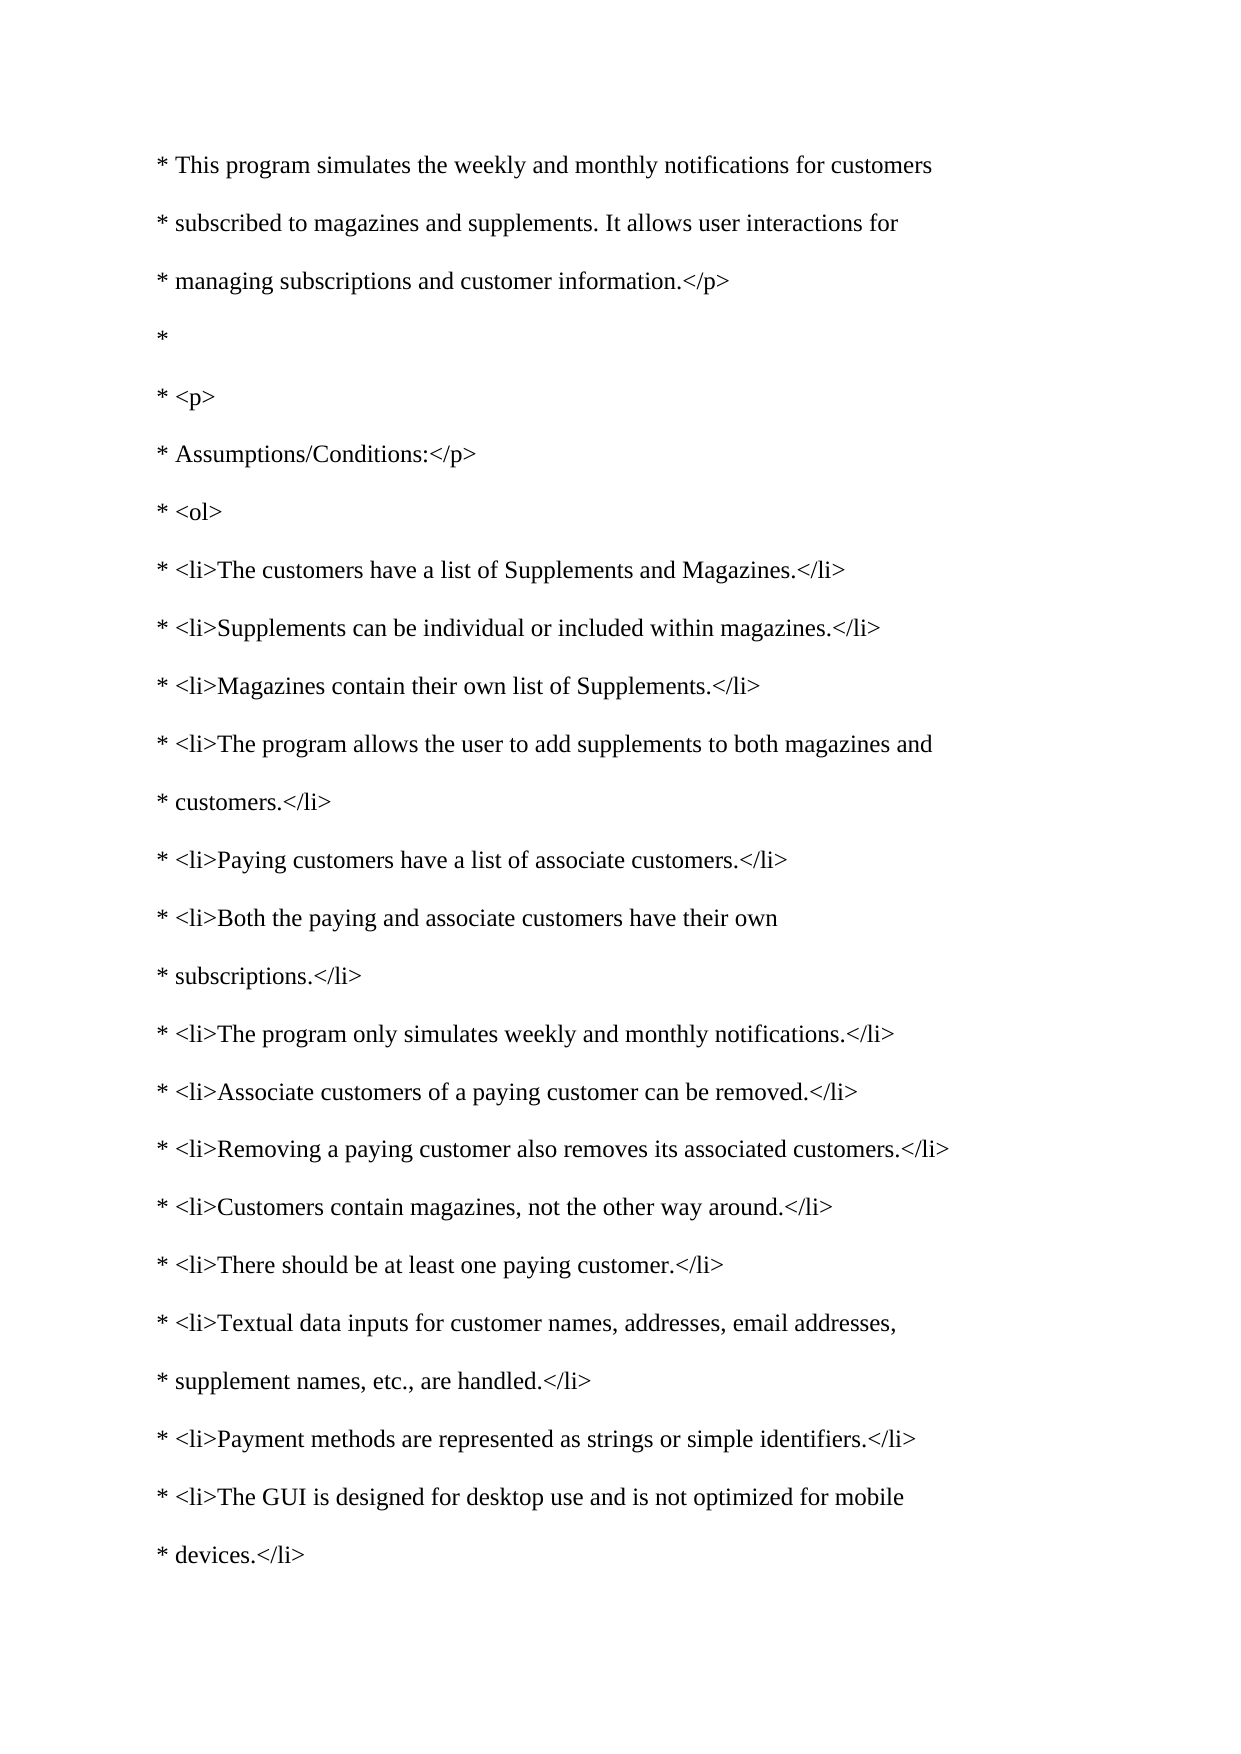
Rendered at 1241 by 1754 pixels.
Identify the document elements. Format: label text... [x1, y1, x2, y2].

text * <li>Removing a paying customer also removes its associated customers.</li> [150, 1134, 1090, 1163]
text * <li>Textual data inputs for customer names, addresses, email addresses, [150, 1308, 1090, 1337]
text * This program simulates the weekly and monthly notifications for customers [150, 150, 1090, 179]
text * <li>The customers have a list of Supplements and Magazines.</li> [150, 555, 1090, 584]
text * supplement names, etc., are handled.</li> [150, 1366, 1090, 1395]
text * <li>The GUI is designed for desktop use and is not optimized for mobile [150, 1482, 1090, 1511]
text * <li>Payment methods are represented as strings or simple identifiers.</li> [150, 1424, 1090, 1453]
text * <li>There should be at least one paying customer.</li> [150, 1250, 1090, 1279]
text * subscriptions.</li> [150, 961, 1090, 989]
text * customers.</li> [150, 787, 1090, 816]
text * Assumptions/Conditions:</p> [150, 439, 1090, 468]
text * [150, 324, 1090, 352]
text * <li>Customers contain magazines, not the other way around.</li> [150, 1192, 1090, 1221]
text * subscribed to magazines and supplements. It allows user interactions for [150, 208, 1090, 237]
text * <li>Associate customers of a paying customer can be removed.</li> [150, 1077, 1090, 1105]
text * <li>Both the paying and associate customers have their own [150, 903, 1090, 932]
text * <li>Magazines contain their own list of Supplements.</li> [150, 671, 1090, 700]
text * <li>Paying customers have a list of associate customers.</li> [150, 845, 1090, 874]
text * <li>The program allows the user to add supplements to both magazines and [150, 729, 1090, 758]
text * <li>Supplements can be individual or included within magazines.</li> [150, 613, 1090, 642]
text * <p> [150, 382, 1090, 410]
text * devices.</li> [150, 1540, 1090, 1569]
text * managing subscriptions and customer information.</p> [150, 266, 1090, 294]
text * <li>The program only simulates weekly and monthly notifications.</li> [150, 1019, 1090, 1047]
text * <ol> [150, 497, 1090, 526]
